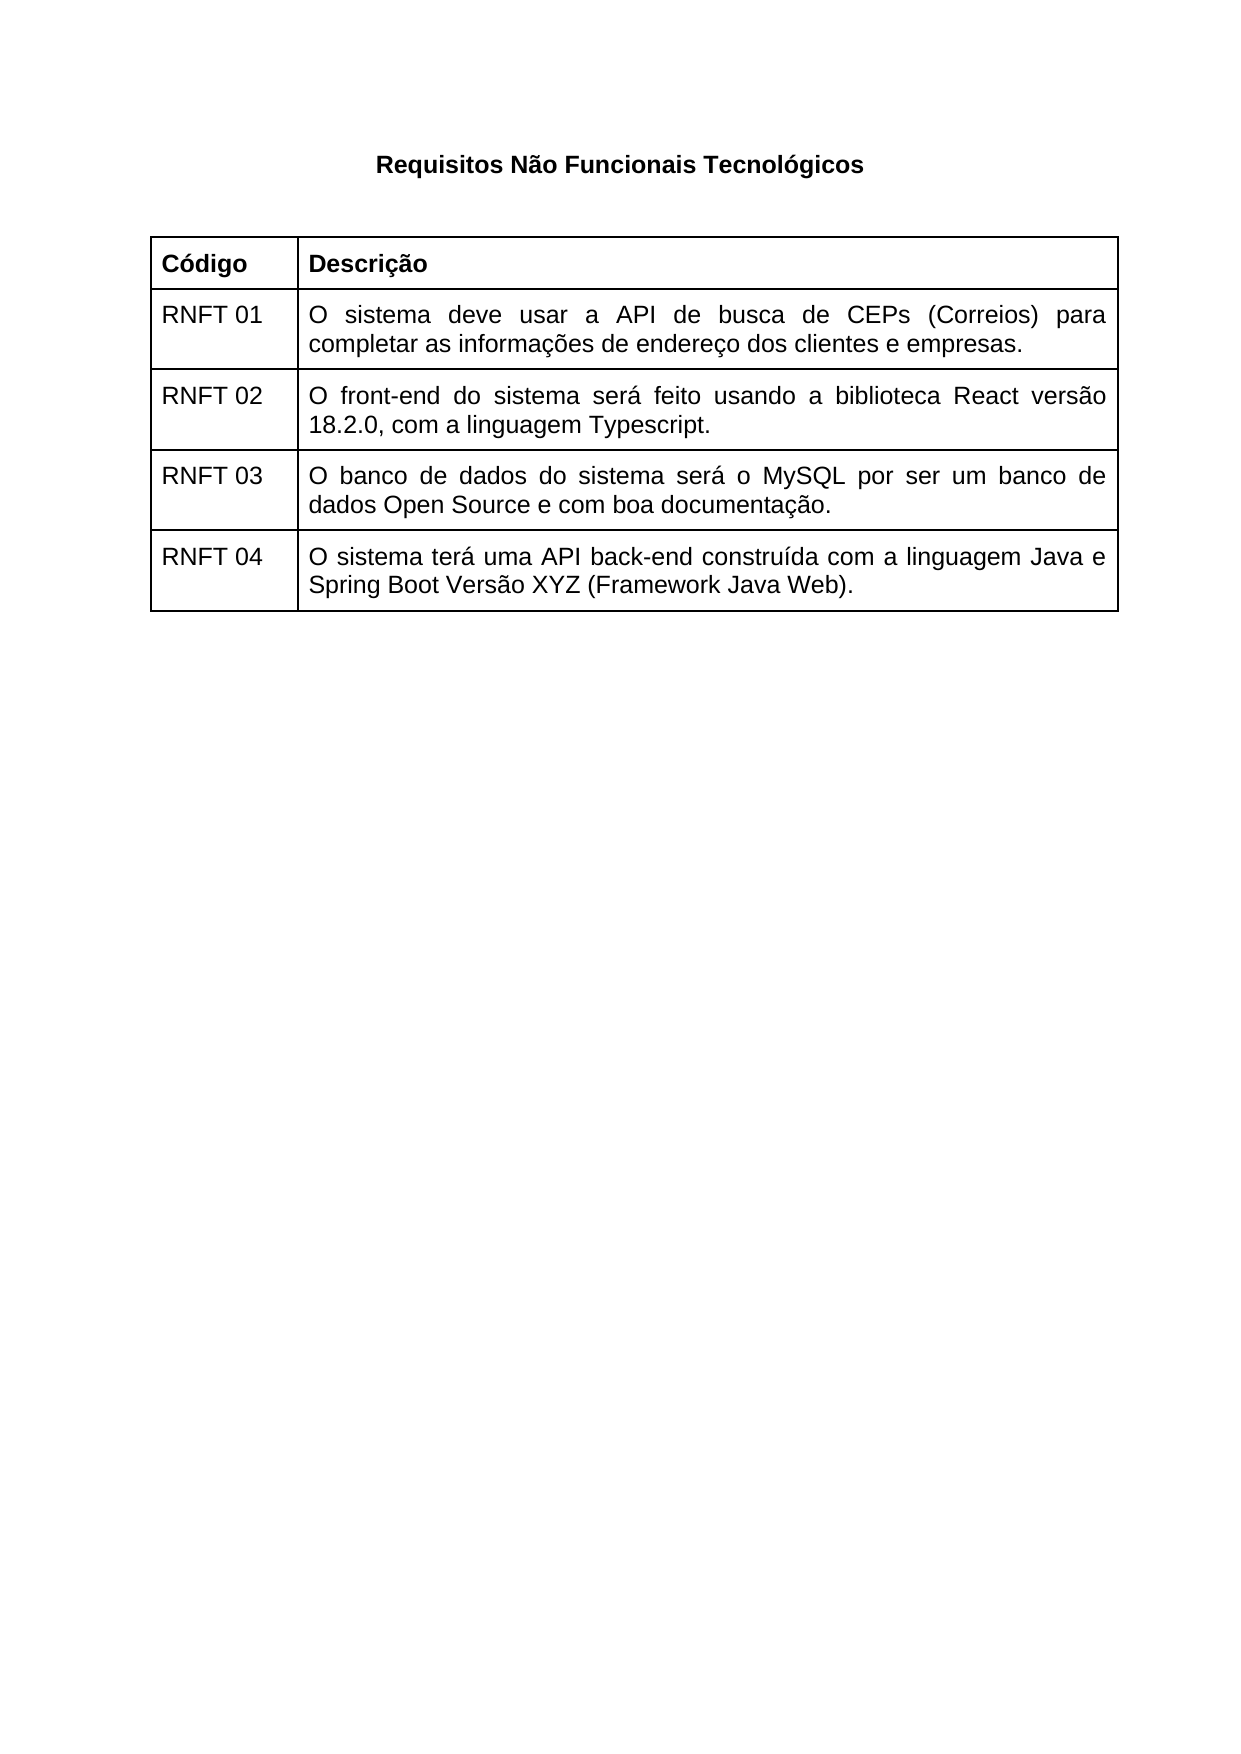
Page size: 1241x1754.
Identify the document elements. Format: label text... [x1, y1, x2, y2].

table_header Código [152, 238, 297, 288]
table_cell RNFT 04 [152, 531, 297, 609]
table_cell O sistema deve usar a API de busca de CEPs (Correios) para completar as informações de endereço dos clientes e empresas. [299, 290, 1117, 368]
table_cell O banco de dados do sistema será o MySQL por ser um banco de dados Open Source e com boa documentação. [299, 451, 1117, 529]
table_header Descrição [299, 238, 1117, 288]
table_cell O front-end do sistema será feito usando a biblioteca React versão 18.2.0, com a linguagem Typescript. [299, 370, 1117, 449]
table_cell RNFT 03 [152, 451, 297, 529]
text Requisitos Não Funcionais Tecnológicos [150, 150, 1090, 179]
table_cell RNFT 02 [152, 370, 297, 449]
table_cell RNFT 01 [152, 290, 297, 368]
table_cell O sistema terá uma API back-end construída com a linguagem Java e Spring Boot Versão XYZ (Framework Java Web). [299, 531, 1117, 609]
